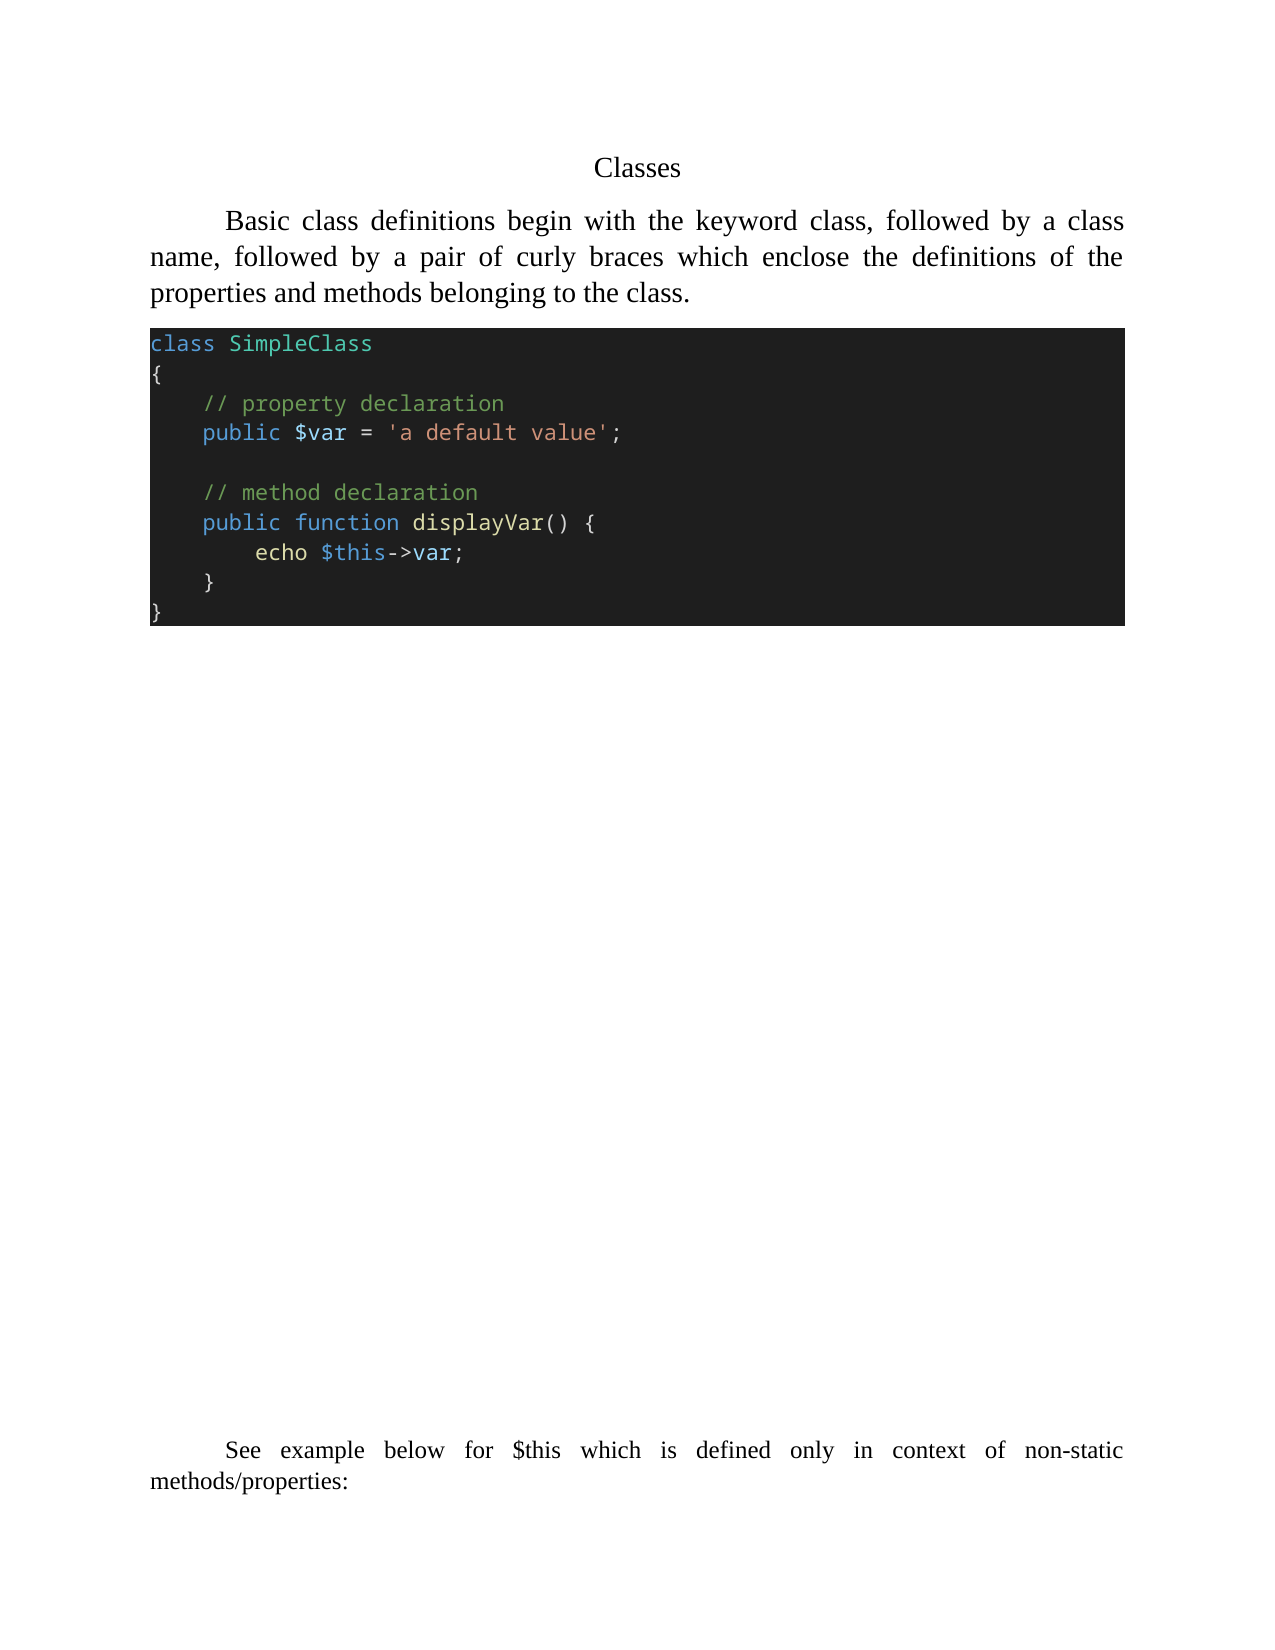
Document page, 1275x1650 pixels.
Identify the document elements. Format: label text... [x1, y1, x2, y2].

text public $var = 'a default value'; [150, 417, 1125, 447]
text echo $this->var; [150, 536, 1125, 566]
text See example below for $this which is defined only in context of non-static methods/properties: [150, 1435, 1125, 1495]
text { [150, 358, 1125, 387]
text Basic class definitions begin with the keyword class, followed by a class name, followed by a pair of curly braces which enclose the definitions of the properties and methods belonging to the class. [150, 203, 1125, 309]
text class SimpleClass [150, 328, 1125, 358]
text // property declaration [150, 387, 1125, 417]
text Classes [150, 150, 1125, 183]
text // method declaration [150, 477, 1125, 507]
text public function displayVar() { [150, 507, 1125, 536]
text } [150, 566, 1125, 596]
text } [150, 596, 1125, 626]
